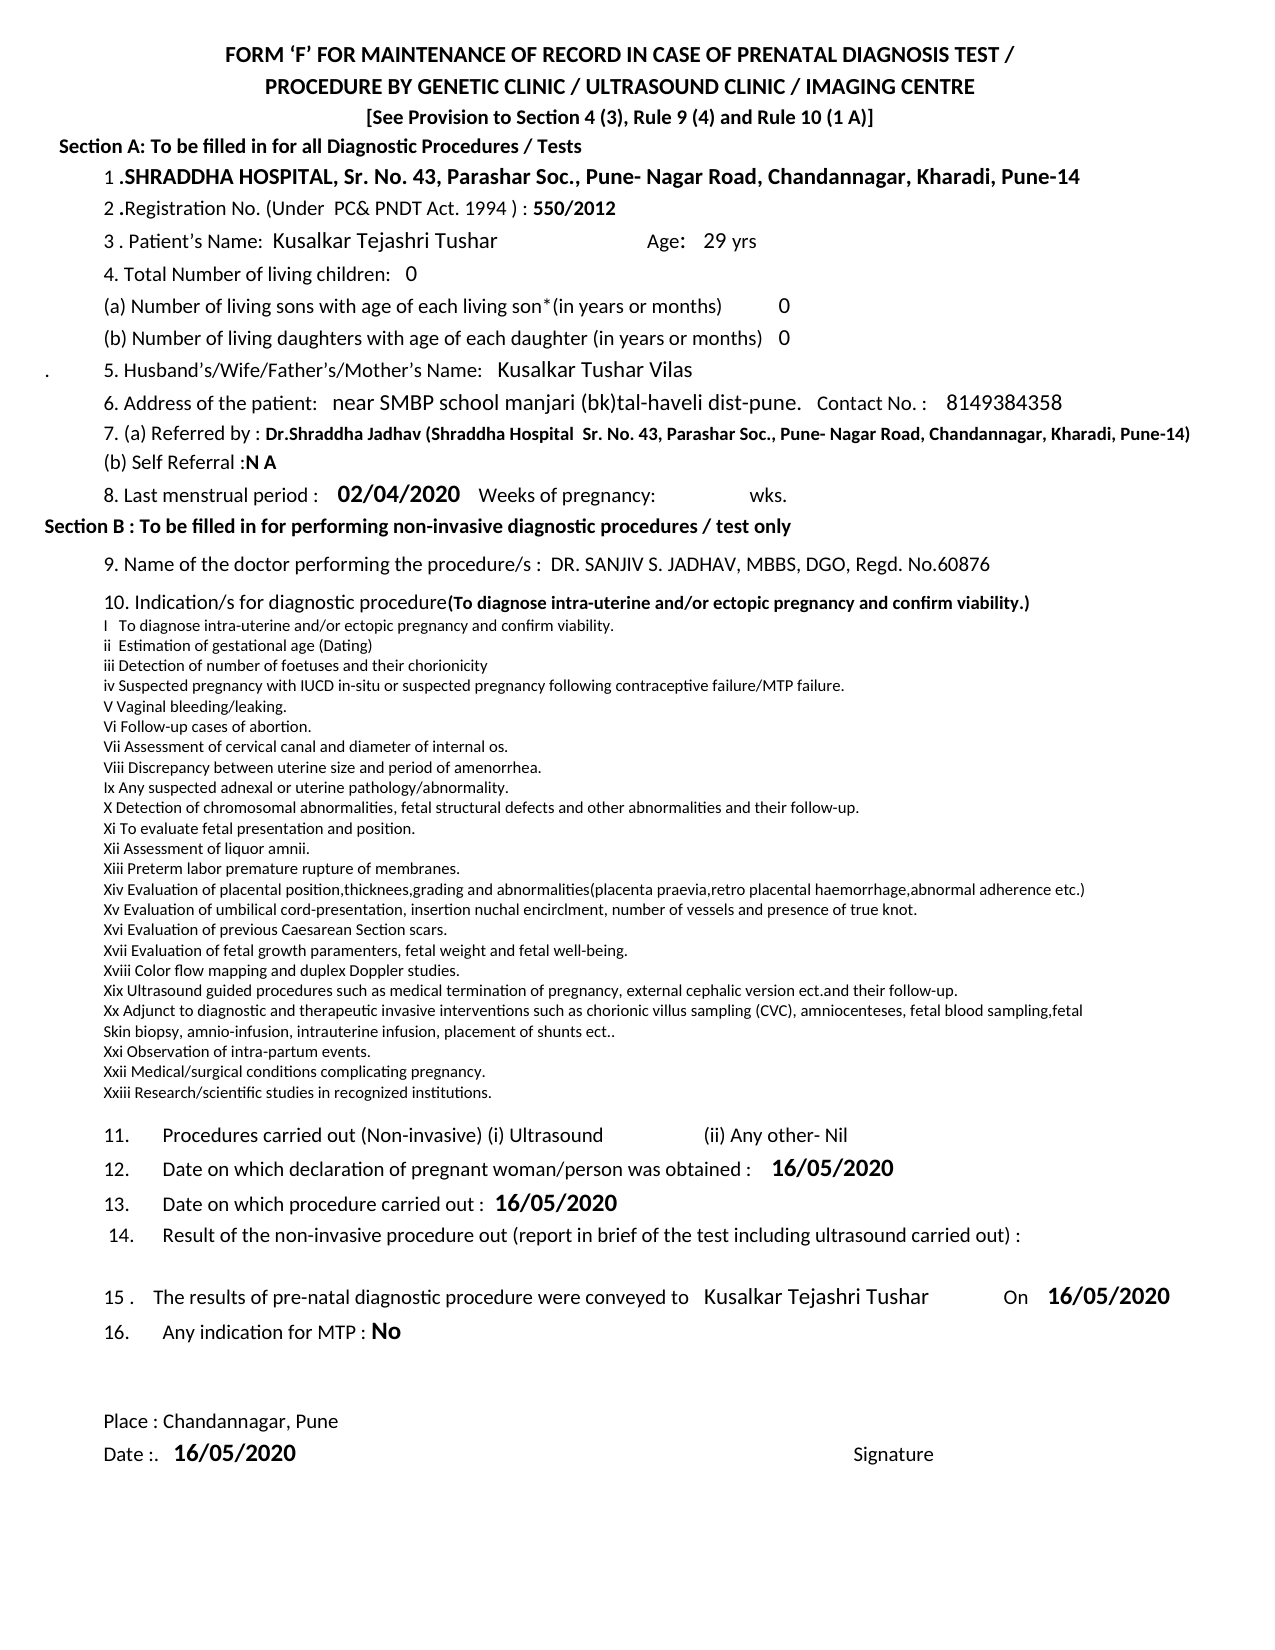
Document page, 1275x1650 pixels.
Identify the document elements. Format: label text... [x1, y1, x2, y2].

text Xx Adjunct to diagnostic and therapeutic invasive interventions such as chorionic villus sampling (CVC), amniocenteses, fetal blood sampling,fetal [0, 1001, 1275, 1021]
text Xvii Evaluation of fetal growth paramenters, fetal weight and fetal well-being. [0, 940, 1275, 960]
text Vi Follow-up cases of abortion. [0, 716, 1196, 737]
text 13. Date on which procedure carried out : [0, 1187, 1275, 1217]
text Xviii Color flow mapping and duplex Doppler studies. [0, 960, 1275, 980]
text 1 .SHRADDHA HOSPITAL, Sr. No. 43, Parashar Soc., Pune- Nagar Road, Chandannagar, Kharadi, Pune-14 [44, 162, 1196, 191]
text Xxi Observation of intra-partum events. [103, 1041, 1275, 1062]
text 15 . The results of pre-natal diagnostic procedure were conveyed to On [0, 1280, 1275, 1311]
text 11. Procedures carried out (Non-invasive) (i) Ultrasound (ii) Any other- Nil [0, 1123, 1275, 1148]
text 12. Date on which declaration of pregnant woman/person was obtained : [0, 1152, 1275, 1182]
text Xi To evaluate fetal presentation and position. [0, 818, 1196, 838]
text Xiii Preterm labor premature rupture of membranes. [0, 858, 1196, 879]
text PROCEDURE BY GENETIC CLINIC / ULTRASOUND CLINIC / IMAGING CENTRE [44, 72, 1196, 100]
text Place : Chandannagar, Pune [0, 1408, 1275, 1434]
text Section B : To be filled in for performing non-invasive diagnostic procedures / test only [44, 513, 1255, 538]
text V Vaginal bleeding/leaking. [0, 696, 1196, 716]
text 7. (a) Referred by : Dr.Shraddha Jadhav (Shraddha Hospital Sr. No. 43, Parashar Soc., Pune- Nagar Road, Chandannagar, Kharadi, Pune-14) [44, 420, 1255, 445]
text Xxiii Research/scientific studies in recognized institutions. [0, 1082, 1275, 1102]
text . 5. Husband’s/Wife/Father’s/Mother’s Name: [44, 355, 1255, 383]
text (b) Number of living daughters with age of each daughter (in years or months) [44, 323, 1255, 351]
text 3 . Patient’s Name: Age: yrs [44, 224, 1166, 254]
text 10. Indication/s for diagnostic procedure(To diagnose intra-uterine and/or ectopic pregnancy and confirm viability.) [0, 589, 1196, 615]
text 8. Last menstrual period : Weeks of pregnancy: wks. [44, 478, 1255, 509]
text Xii Assessment of liquor amnii. [0, 838, 1196, 858]
text 4. Total Number of living children: [44, 259, 1196, 287]
text Xxii Medical/surgical conditions complicating pregnancy. [0, 1062, 1275, 1082]
text FORM ‘F’ FOR MAINTENANCE OF RECORD IN CASE OF PRENATAL DIAGNOSIS TEST / [44, 40, 1196, 68]
text Skin biopsy, amnio-infusion, intrauterine infusion, placement of shunts ect.. [0, 1021, 1275, 1041]
text iii Detection of number of foetuses and their chorionicity [0, 655, 1196, 676]
text Xiv Evaluation of placental position,thicknees,grading and abnormalities(placenta praevia,retro placental haemorrhage,abnormal adherence etc.) [0, 879, 1275, 899]
text Date :. Signature [0, 1438, 1275, 1468]
text I To diagnose intra-uterine and/or ectopic pregnancy and confirm viability. [75, 615, 1255, 635]
text X Detection of chromosomal abnormalities, fetal structural defects and other abnormalities and their follow-up. [0, 798, 1196, 818]
text 16. Any indication for MTP : No [0, 1315, 1275, 1346]
text 6. Address of the patient: Contact No. : [103, 388, 1255, 416]
text Vii Assessment of cervical canal and diameter of internal os. [0, 737, 1196, 757]
text ii Estimation of gestational age (Dating) [0, 635, 1196, 655]
text iv Suspected pregnancy with IUCD in-situ or suspected pregnancy following contraceptive failure/MTP failure. [0, 676, 1196, 696]
text 9. Name of the doctor performing the procedure/s : DR. SANJIV S. JADHAV, MBBS, DGO, Regd. No.60876 [0, 551, 1255, 577]
text Viii Discrepancy between uterine size and period of amenorrhea. [0, 757, 1196, 777]
text Xvi Evaluation of previous Caesarean Section scars. [0, 919, 1275, 940]
text Xv Evaluation of umbilical cord-presentation, insertion nuchal encirclment, number of vessels and presence of true knot. [0, 899, 1275, 919]
text 2 .Registration No. (Under PC& PNDT Act. 1994 ) : 550/2012 [44, 195, 1196, 220]
text (b) Self Referral :N A [44, 449, 1255, 474]
text Section A: To be filled in for all Diagnostic Procedures / Tests [44, 133, 1196, 159]
text (a) Number of living sons with age of each living son*(in years or months) [44, 291, 1255, 319]
text Ix Any suspected adnexal or uterine pathology/abnormality. [0, 777, 1196, 798]
text Xix Ultrasound guided procedures such as medical termination of pregnancy, external cephalic version ect.and their follow-up. [0, 980, 1275, 1001]
text 14. Result of the non-invasive procedure out (report in brief of the test including ultrasound carried out) : [103, 1222, 1226, 1247]
text [See Provision to Section 4 (3), Rule 9 (4) and Rule 10 (1 A)] [44, 104, 1196, 129]
